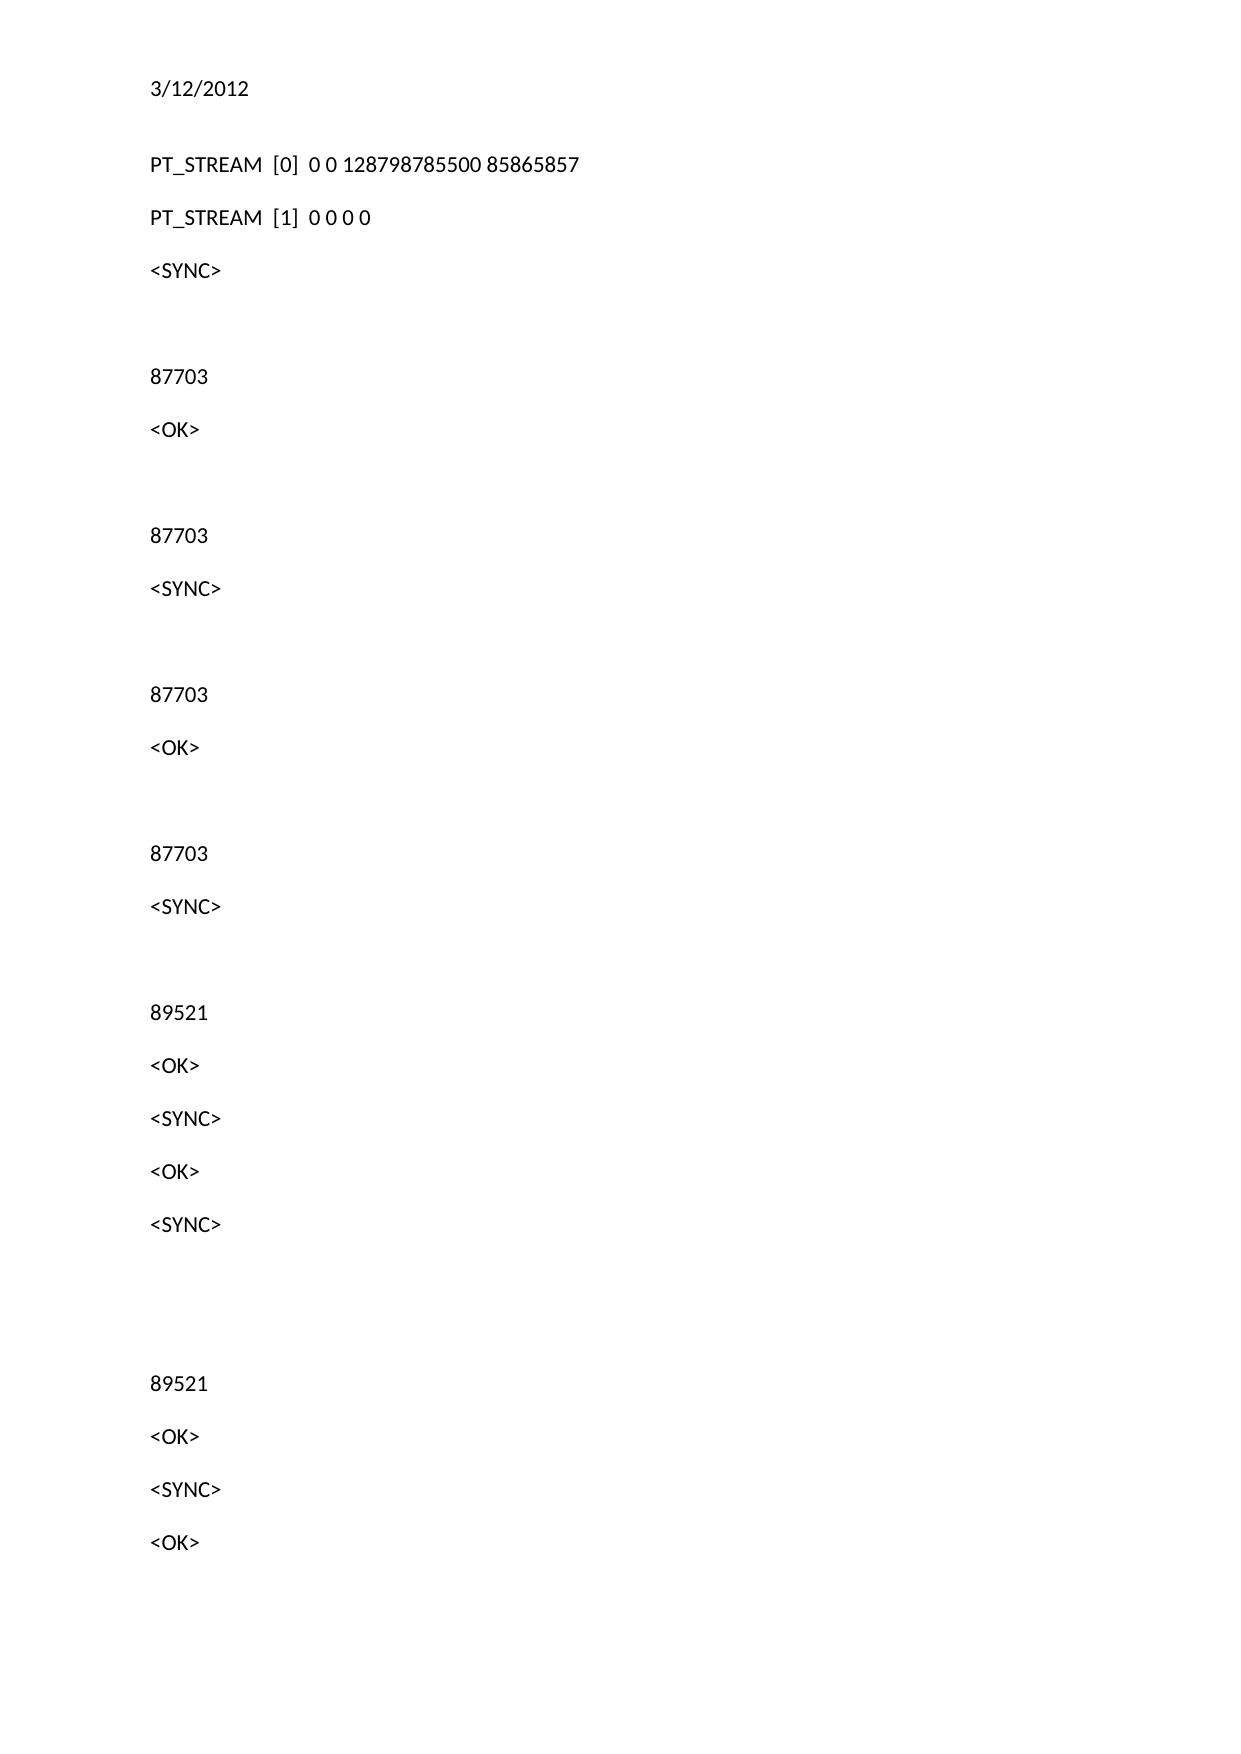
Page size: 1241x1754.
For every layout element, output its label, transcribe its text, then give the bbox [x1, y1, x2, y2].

text <OK> [150, 733, 1090, 761]
text 87703 [150, 839, 1090, 867]
text 87703 [150, 362, 1090, 390]
text <SYNC> [150, 1210, 1090, 1238]
text 89521 [150, 1369, 1090, 1397]
text <OK> [150, 415, 1090, 443]
text PT_STREAM [0] 0 0 128798785500 85865857 [150, 150, 1090, 178]
text <OK> [150, 1157, 1090, 1185]
text <OK> [150, 1528, 1090, 1557]
text <OK> [150, 1422, 1090, 1451]
text 89521 [150, 998, 1090, 1026]
text <SYNC> [150, 1476, 1090, 1503]
text <OK> [150, 1051, 1090, 1079]
text <SYNC> [150, 892, 1090, 920]
text <SYNC> [150, 256, 1090, 284]
text PT_STREAM [1] 0 0 0 0 [150, 203, 1090, 231]
text 87703 [150, 680, 1090, 708]
text <SYNC> [150, 574, 1090, 602]
text 87703 [150, 521, 1090, 549]
text <SYNC> [150, 1104, 1090, 1132]
